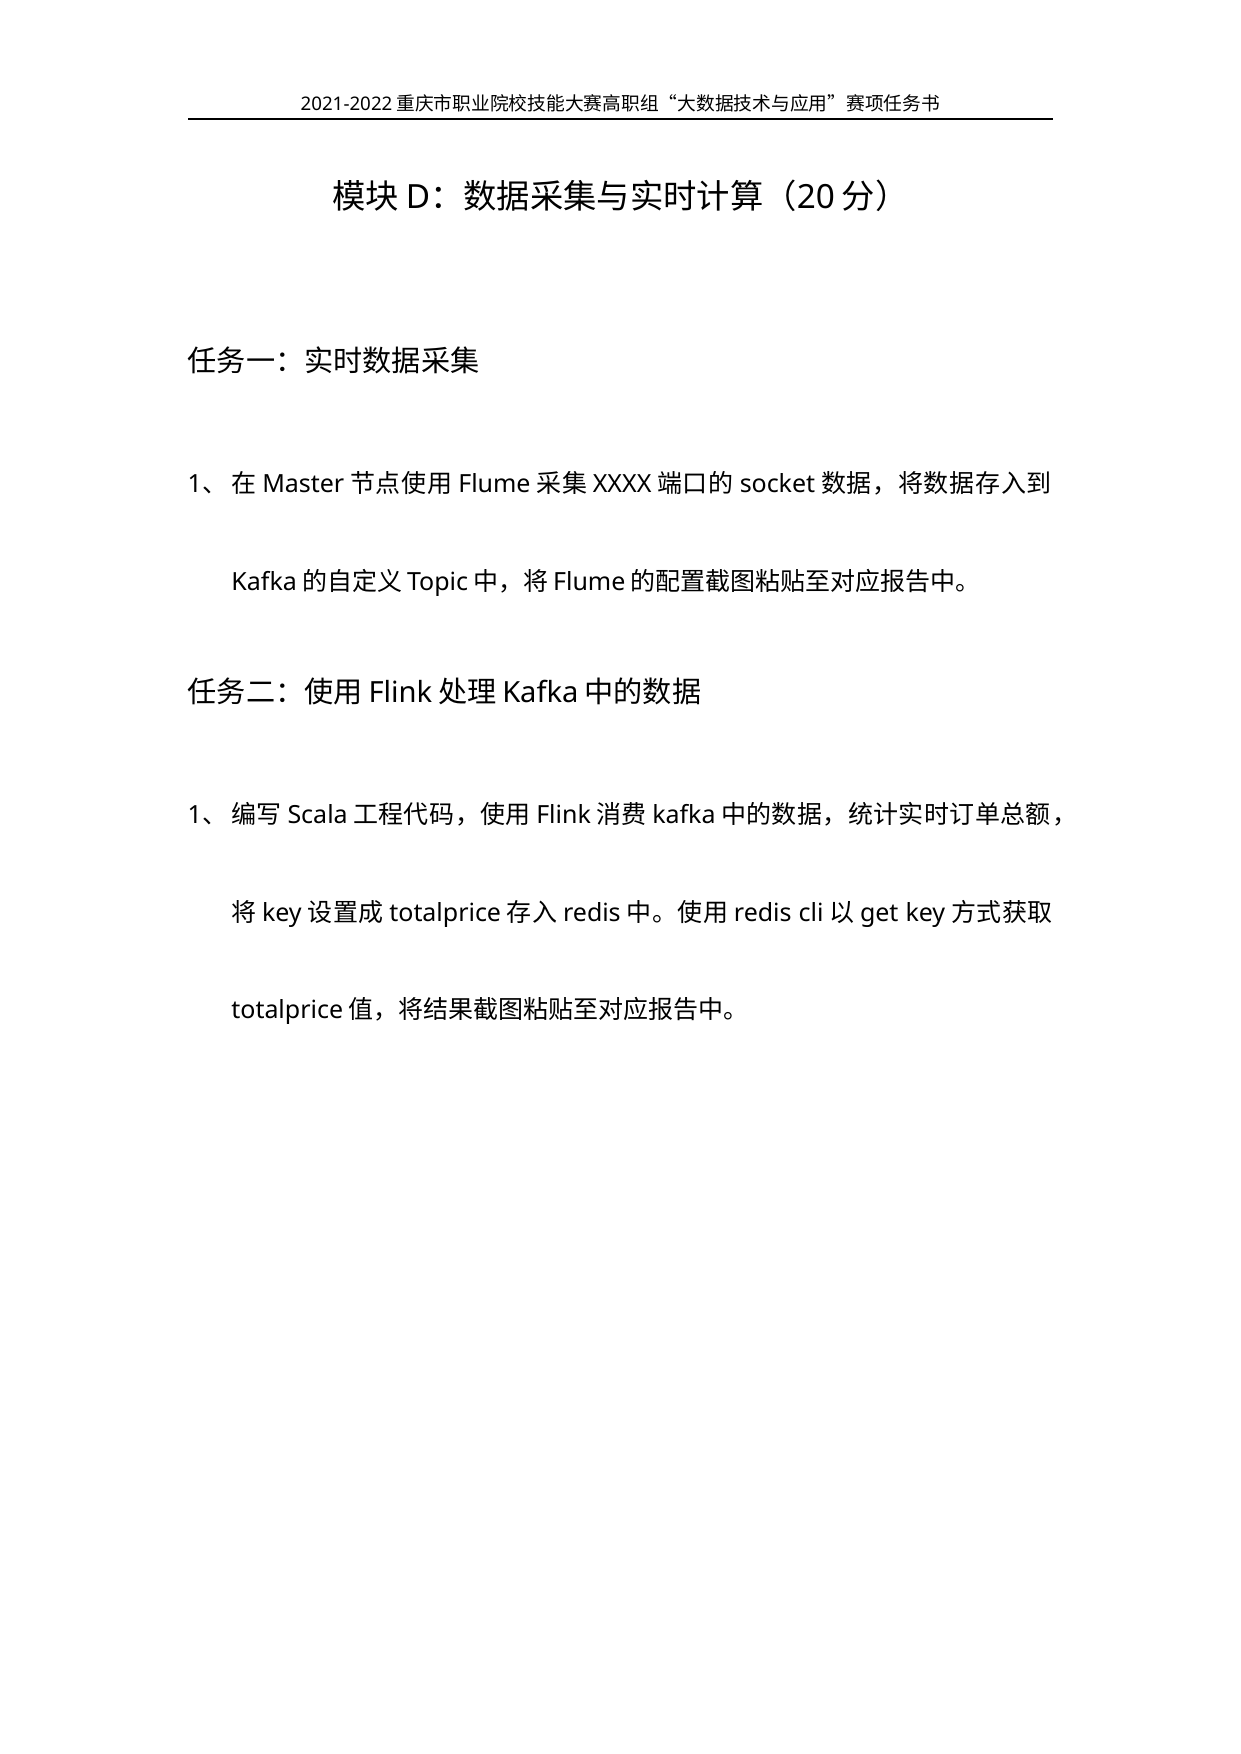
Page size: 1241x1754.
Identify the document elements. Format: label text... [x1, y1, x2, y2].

list 在Master节点使用Flume采集XXXX端口的socket数据，将数据存入到Kafka的自定义Topic中，将Flume的配置截图粘贴至对应报告中。 [187, 449, 1053, 612]
list 编写Scala工程代码，使用Flink消费kafka中的数据，统计实时订单总额，将key设置成totalprice存入redis中。使用redis cli以get key方式获取totalprice值，将结果截图粘贴至对应报告中。 [187, 780, 1053, 1040]
subtitle 任务二：使用Flink处理Kafka中的数据 [187, 657, 1053, 722]
subtitle 模块D：数据采集与实时计算（20分） [187, 162, 1053, 227]
subtitle 任务一：实时数据采集 [187, 327, 1053, 392]
